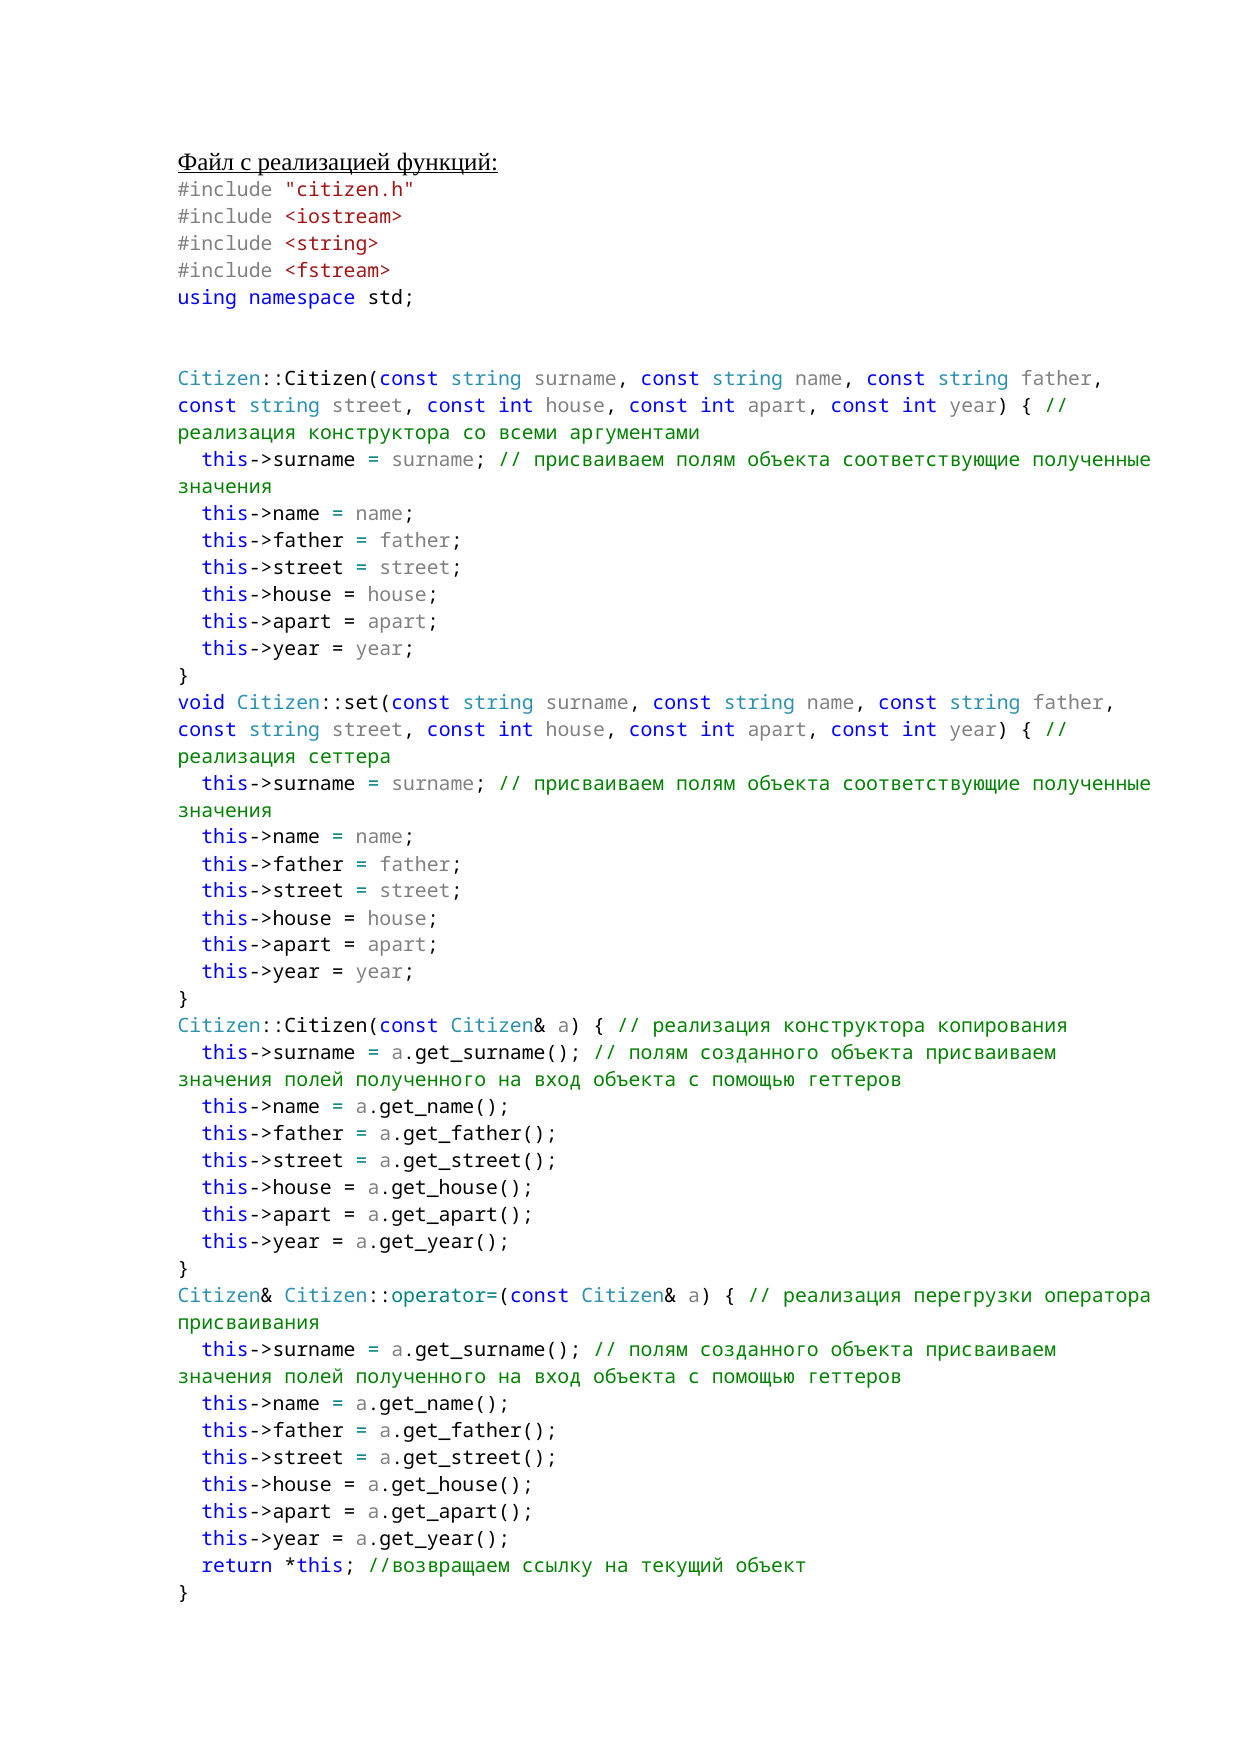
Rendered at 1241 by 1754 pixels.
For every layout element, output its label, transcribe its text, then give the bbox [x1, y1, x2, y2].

text } [177, 985, 1152, 1012]
text this->apart = apart; [177, 931, 1152, 958]
text this->apart = apart; [177, 607, 1152, 634]
text #include <string> [177, 229, 1152, 256]
text this->surname = a.get_surname(); // полям созданного объекта присваиваем значения полей полученного на вход объекта с помощью геттеров [177, 1335, 1152, 1389]
text this->name = name; [177, 823, 1152, 850]
text #include <fstream> [177, 256, 1152, 283]
text } [177, 661, 1152, 688]
text this->apart = a.get_apart(); [177, 1201, 1152, 1227]
text Файл с реализацией функций: [177, 147, 1152, 175]
text this->name = a.get_name(); [177, 1093, 1152, 1119]
text } [177, 1578, 1152, 1605]
text this->street = a.get_street(); [177, 1147, 1152, 1173]
text this->apart = a.get_apart(); [177, 1497, 1152, 1524]
text this->surname = surname; // присваиваем полям объекта соответствующие полученные значения [177, 769, 1152, 823]
text this->house = house; [177, 904, 1152, 931]
text this->street = street; [177, 553, 1152, 580]
text this->father = father; [177, 850, 1152, 877]
text this->surname = a.get_surname(); // полям созданного объекта присваиваем значения полей полученного на вход объекта с помощью геттеров [177, 1039, 1152, 1093]
text this->father = a.get_father(); [177, 1119, 1152, 1147]
text this->house = a.get_house(); [177, 1173, 1152, 1201]
text Citizen& Citizen::operator=(const Citizen& a) { // реализация перегрузки оператора присваивания [177, 1281, 1152, 1335]
text this->house = a.get_house(); [177, 1470, 1152, 1497]
text this->year = year; [177, 958, 1152, 985]
text this->street = street; [177, 877, 1152, 904]
text } [177, 1254, 1152, 1281]
text this->name = name; [177, 499, 1152, 526]
text Citizen::Citizen(const Citizen& a) { // реализация конструктора копирования [177, 1012, 1152, 1039]
text this->year = a.get_year(); [177, 1524, 1152, 1551]
text this->street = a.get_street(); [177, 1443, 1152, 1470]
text this->year = a.get_year(); [177, 1227, 1152, 1254]
text this->surname = surname; // присваиваем полям объекта соответствующие полученные значения [177, 445, 1152, 499]
text this->name = a.get_name(); [177, 1389, 1152, 1416]
text this->year = year; [177, 634, 1152, 661]
text this->house = house; [177, 580, 1152, 607]
text #include <iostream> [177, 202, 1152, 229]
text #include "citizen.h" [177, 175, 1152, 202]
text return *this; //возвращаем ссылку на текущий объект [177, 1551, 1152, 1578]
text this->father = a.get_father(); [177, 1416, 1152, 1443]
text this->father = father; [177, 526, 1152, 553]
text using namespace std; [177, 283, 1152, 310]
text void Citizen::set(const string surname, const string name, const string father, const string street, const int house, const int apart, const int year) { // реализация сеттера [177, 688, 1152, 769]
text Citizen::Citizen(const string surname, const string name, const string father, const string street, const int house, const int apart, const int year) { // реализация конструктора со всеми аргументами [177, 364, 1152, 445]
